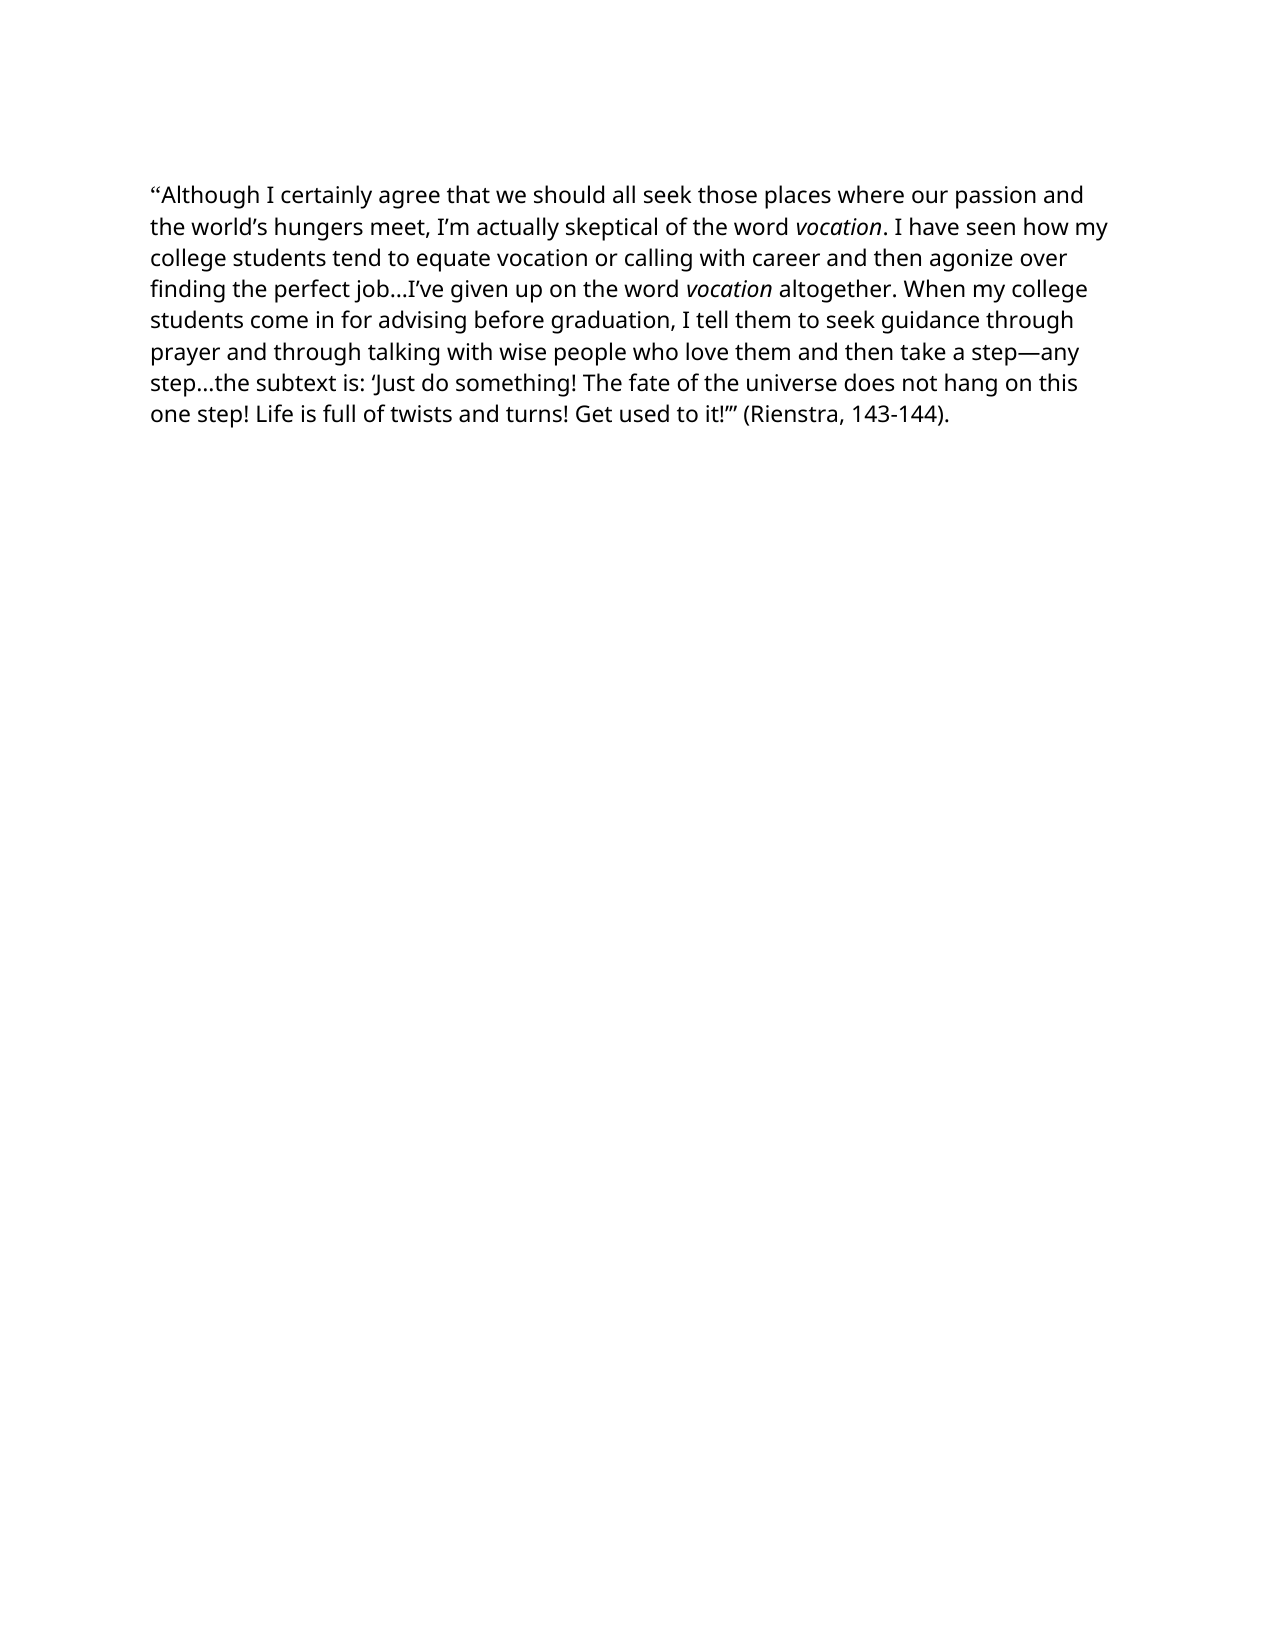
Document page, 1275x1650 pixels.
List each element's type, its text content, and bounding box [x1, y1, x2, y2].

text “Although I certainly agree that we should all seek those places where our passion and the world’s hungers meet, I’m actually skeptical of the word vocation. I have seen how my college students tend to equate vocation or calling with career and then agonize over finding the perfect job…I’ve given up on the word vocation altogether. When my college students come in for advising before graduation, I tell them to seek guidance through prayer and through talking with wise people who love them and then take a step—any step…the subtext is: ‘Just do something! The fate of the universe does not hang on this one step! Life is full of twists and turns! Get used to it!’” (Rienstra, 143-144). [150, 179, 1125, 429]
